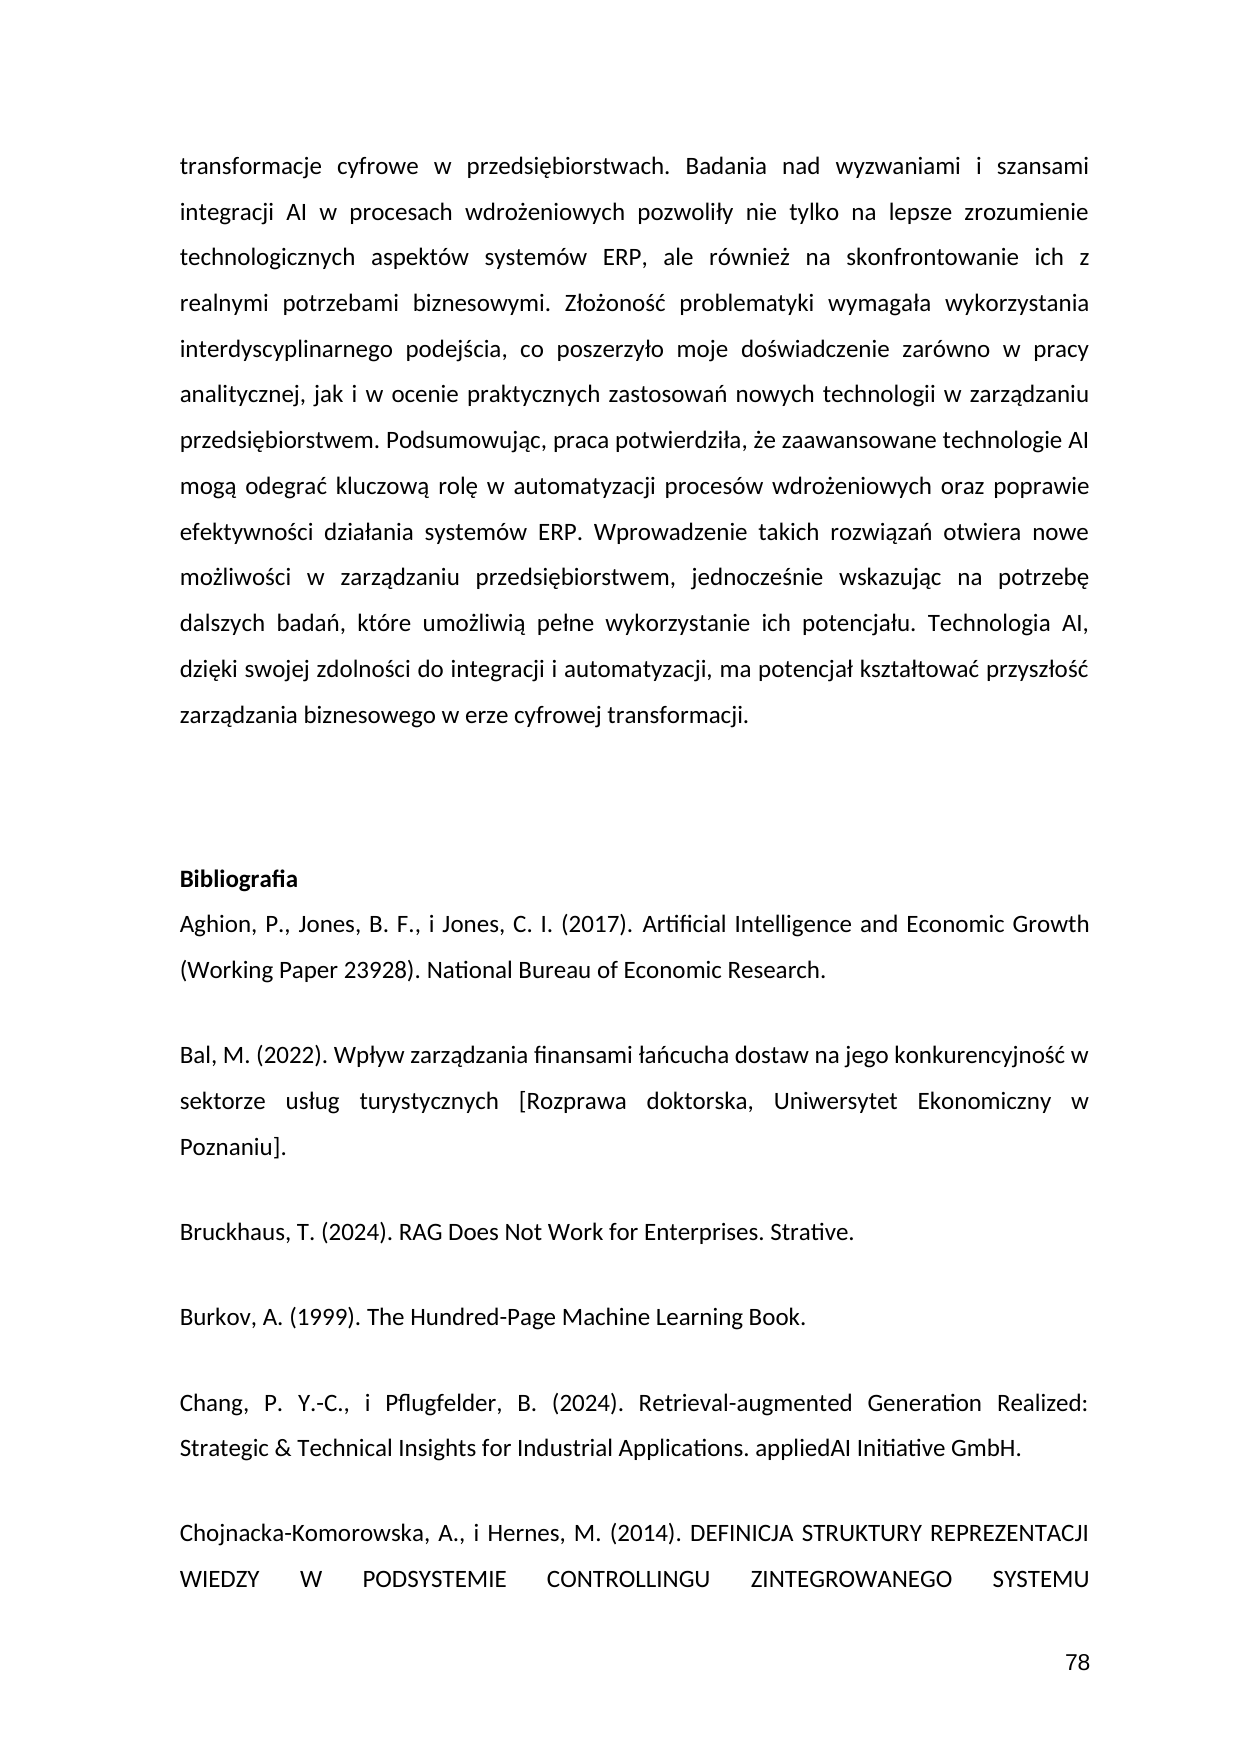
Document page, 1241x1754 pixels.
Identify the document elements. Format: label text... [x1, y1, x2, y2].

text Bruckhaus, T. (2024). RAG Does Not Work for Enterprises. Strative. [179, 1216, 1090, 1247]
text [179, 150, 1090, 729]
text Chang, P. Y.-C., i Pflugfelder, B. (2024). Retrieval-augmented Generation Realized: Strategic & Technical Insights for Industrial Applications. appliedAI Initiative GmbH. [179, 1387, 1090, 1463]
text Aghion, P., Jones, B. F., i Jones, C. I. (2017). Artificial Intelligence and Economic Growth (Working Paper 23928). National Bureau of Economic Research. [179, 909, 1090, 985]
subtitle Bibliografia [179, 863, 1090, 893]
text Burkov, A. (1999). The Hundred-Page Machine Learning Book. [179, 1301, 1090, 1332]
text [179, 1518, 1090, 1594]
text Bal, M. (2022). Wpływ zarządzania finansami łańcucha dostaw na jego konkurencyjność w sektorze usług turystycznych [Rozprawa doktorska, Uniwersytet Ekonomiczny w Poznaniu]. [179, 1039, 1090, 1162]
